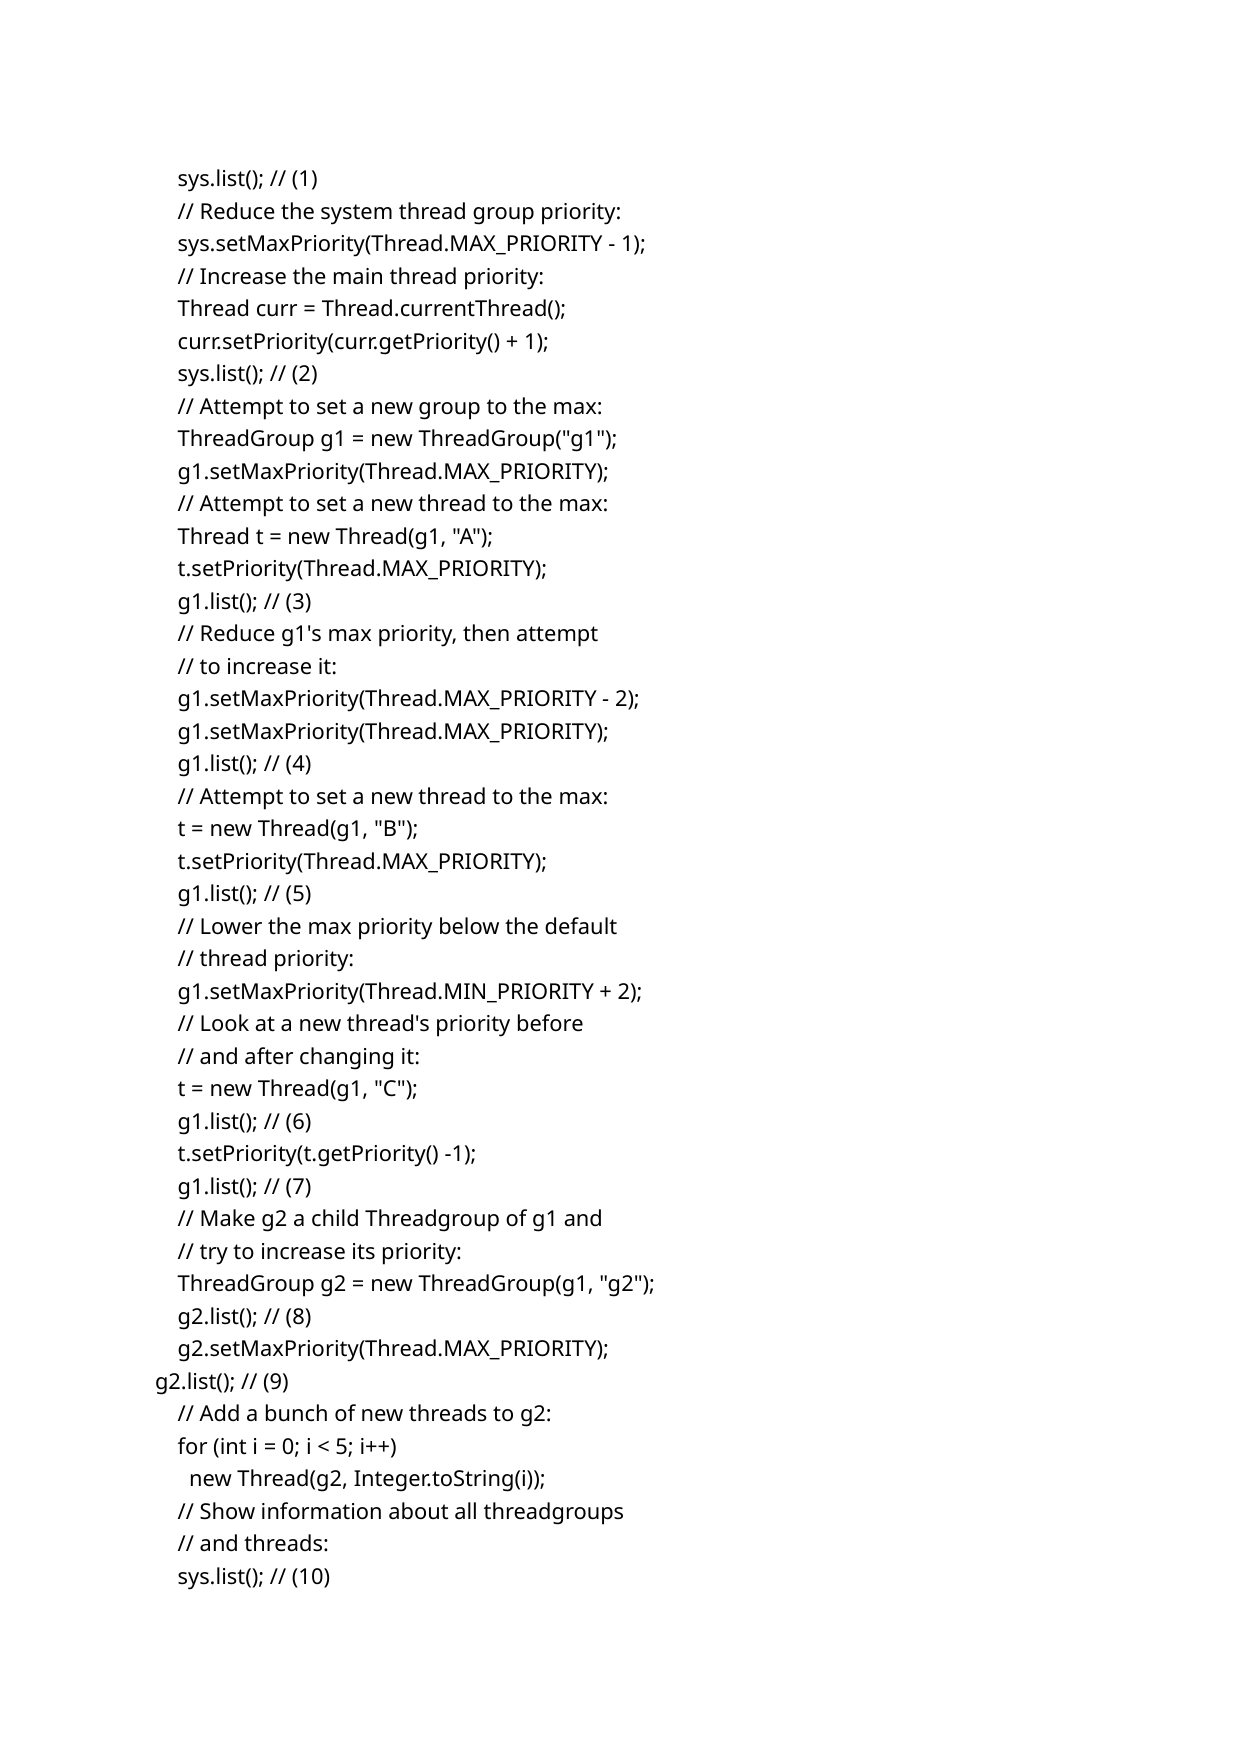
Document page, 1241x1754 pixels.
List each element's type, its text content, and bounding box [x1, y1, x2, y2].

text sys.list(); // (2) [112, 357, 1128, 389]
text g1.list(); // (4) [112, 747, 1128, 779]
text t.setPriority(Thread.MAX_PRIORITY); [112, 844, 1128, 877]
text for (int i = 0; i < 5; i++) [112, 1429, 1128, 1462]
text sys.list(); // (10) [112, 1559, 1128, 1592]
text // Add a bunch of new threads to g2: [112, 1397, 1128, 1429]
text new Thread(g2, Integer.toString(i)); [112, 1462, 1128, 1494]
text Thread t = new Thread(g1, "A"); [112, 519, 1128, 552]
text // Increase the main thread priority: [112, 259, 1128, 292]
text // Look at a new thread's priority before [112, 1007, 1128, 1039]
text // Attempt to set a new group to the max: [112, 389, 1128, 422]
text g2.setMaxPriority(Thread.MAX_PRIORITY); [112, 1332, 1128, 1364]
text g1.list(); // (5) [112, 877, 1128, 909]
text g2.list(); // (9) [112, 1364, 1128, 1397]
text // Show information about all threadgroups [112, 1494, 1128, 1527]
text g2.list(); // (8) [112, 1299, 1128, 1332]
text t = new Thread(g1, "B"); [112, 812, 1128, 844]
text // and threads: [112, 1527, 1128, 1559]
text Thread curr = Thread.currentThread(); [112, 292, 1128, 324]
text // try to increase its priority: [112, 1234, 1128, 1267]
text g1.setMaxPriority(Thread.MAX_PRIORITY); [112, 454, 1128, 487]
text // Reduce the system thread group priority: [112, 194, 1128, 227]
text g1.list(); // (6) [112, 1104, 1128, 1137]
text g1.list(); // (3) [112, 584, 1128, 617]
text // thread priority: [112, 942, 1128, 974]
text t = new Thread(g1, "C"); [112, 1072, 1128, 1104]
text sys.list(); // (1) [112, 162, 1128, 194]
text curr.setPriority(curr.getPriority() + 1); [112, 324, 1128, 357]
text // Make g2 a child Threadgroup of g1 and [112, 1202, 1128, 1234]
text g1.setMaxPriority(Thread.MAX_PRIORITY); [112, 714, 1128, 747]
text ThreadGroup g1 = new ThreadGroup("g1"); [112, 422, 1128, 454]
text g1.setMaxPriority(Thread.MIN_PRIORITY + 2); [112, 974, 1128, 1007]
text ThreadGroup g2 = new ThreadGroup(g1, "g2"); [112, 1267, 1128, 1299]
text // Attempt to set a new thread to the max: [112, 779, 1128, 812]
text sys.setMaxPriority(Thread.MAX_PRIORITY - 1); [112, 227, 1128, 259]
text g1.setMaxPriority(Thread.MAX_PRIORITY - 2); [112, 682, 1128, 714]
text t.setPriority(Thread.MAX_PRIORITY); [112, 552, 1128, 584]
text // to increase it: [112, 649, 1128, 682]
text g1.list(); // (7) [112, 1169, 1128, 1202]
text // Reduce g1's max priority, then attempt [112, 617, 1128, 649]
text // Lower the max priority below the default [112, 909, 1128, 942]
text // and after changing it: [112, 1039, 1128, 1072]
text // Attempt to set a new thread to the max: [112, 487, 1128, 519]
text t.setPriority(t.getPriority() -1); [112, 1137, 1128, 1169]
